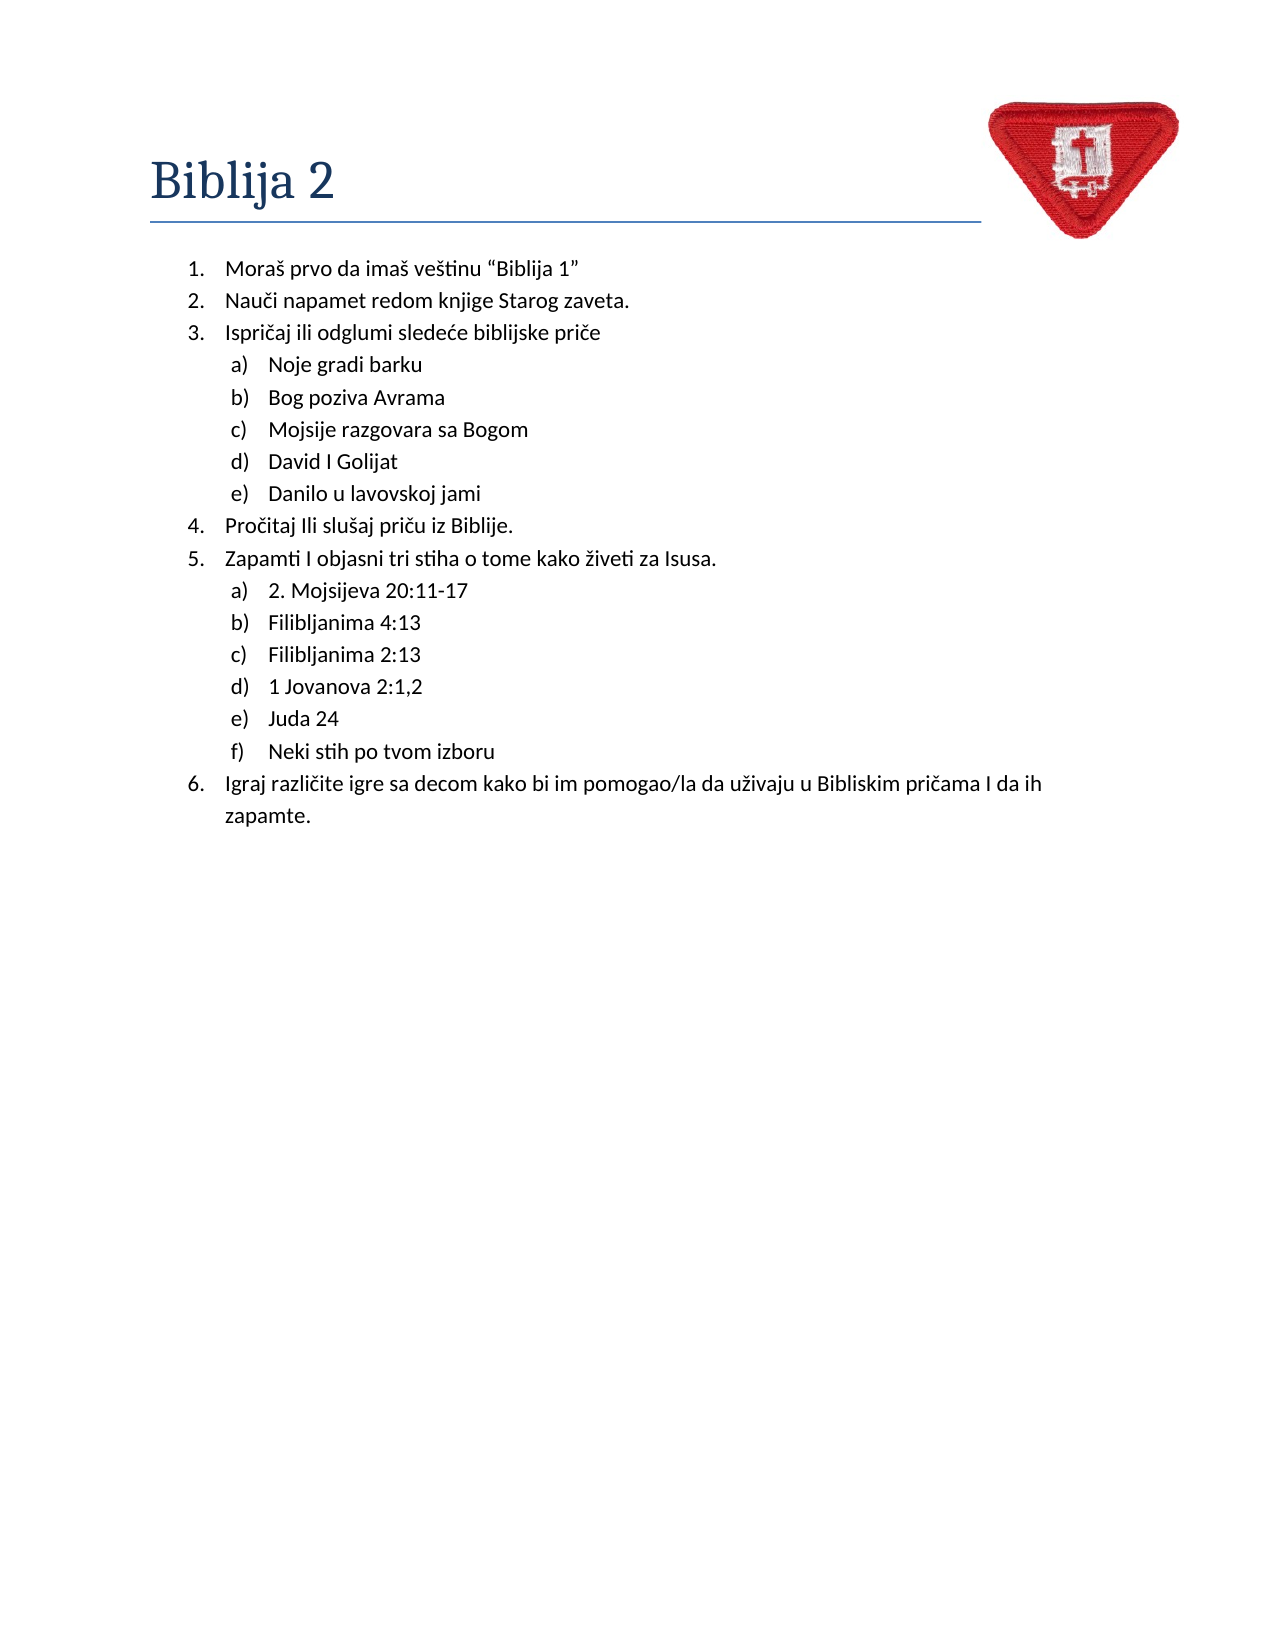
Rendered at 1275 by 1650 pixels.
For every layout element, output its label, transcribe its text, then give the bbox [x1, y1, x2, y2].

title Biblija 2 [150, 150, 981, 221]
list Danilo u lavovskoj jami [231, 479, 1125, 507]
picture [981, 95, 1185, 244]
list 1 Jovanova 2:1,2 [231, 672, 1125, 700]
list Ispričaj ili odglumi sledeće biblijske priče [187, 318, 1125, 346]
list Zapamti I objasni tri stiha o tome kako živeti za Isusa. [187, 544, 1125, 572]
list David I Golijat [231, 447, 1125, 475]
list Juda 24 [231, 704, 1125, 733]
list Pročitaj Ili slušaj priču iz Biblije. [187, 511, 1125, 539]
list Bog poziva Avrama [231, 383, 1125, 411]
list Nauči napamet redom knjige Starog zaveta. [187, 286, 1125, 314]
list Moraš prvo da imaš veštinu “Biblija 1” [187, 254, 1125, 282]
list Mojsije razgovara sa Bogom [231, 415, 1125, 443]
list 2. Mojsijeva 20:11-17 [231, 576, 1125, 604]
list Filibljanima 2:13 [231, 640, 1125, 668]
list Filibljanima 4:13 [231, 608, 1125, 636]
list Igraj različite igre sa decom kako bi im pomogao/la da uživaju u Bibliskim pričama I da ih zapamte. [187, 769, 1125, 829]
list Neki stih po tvom izboru [231, 737, 1125, 765]
list Noje gradi barku [231, 351, 1125, 378]
